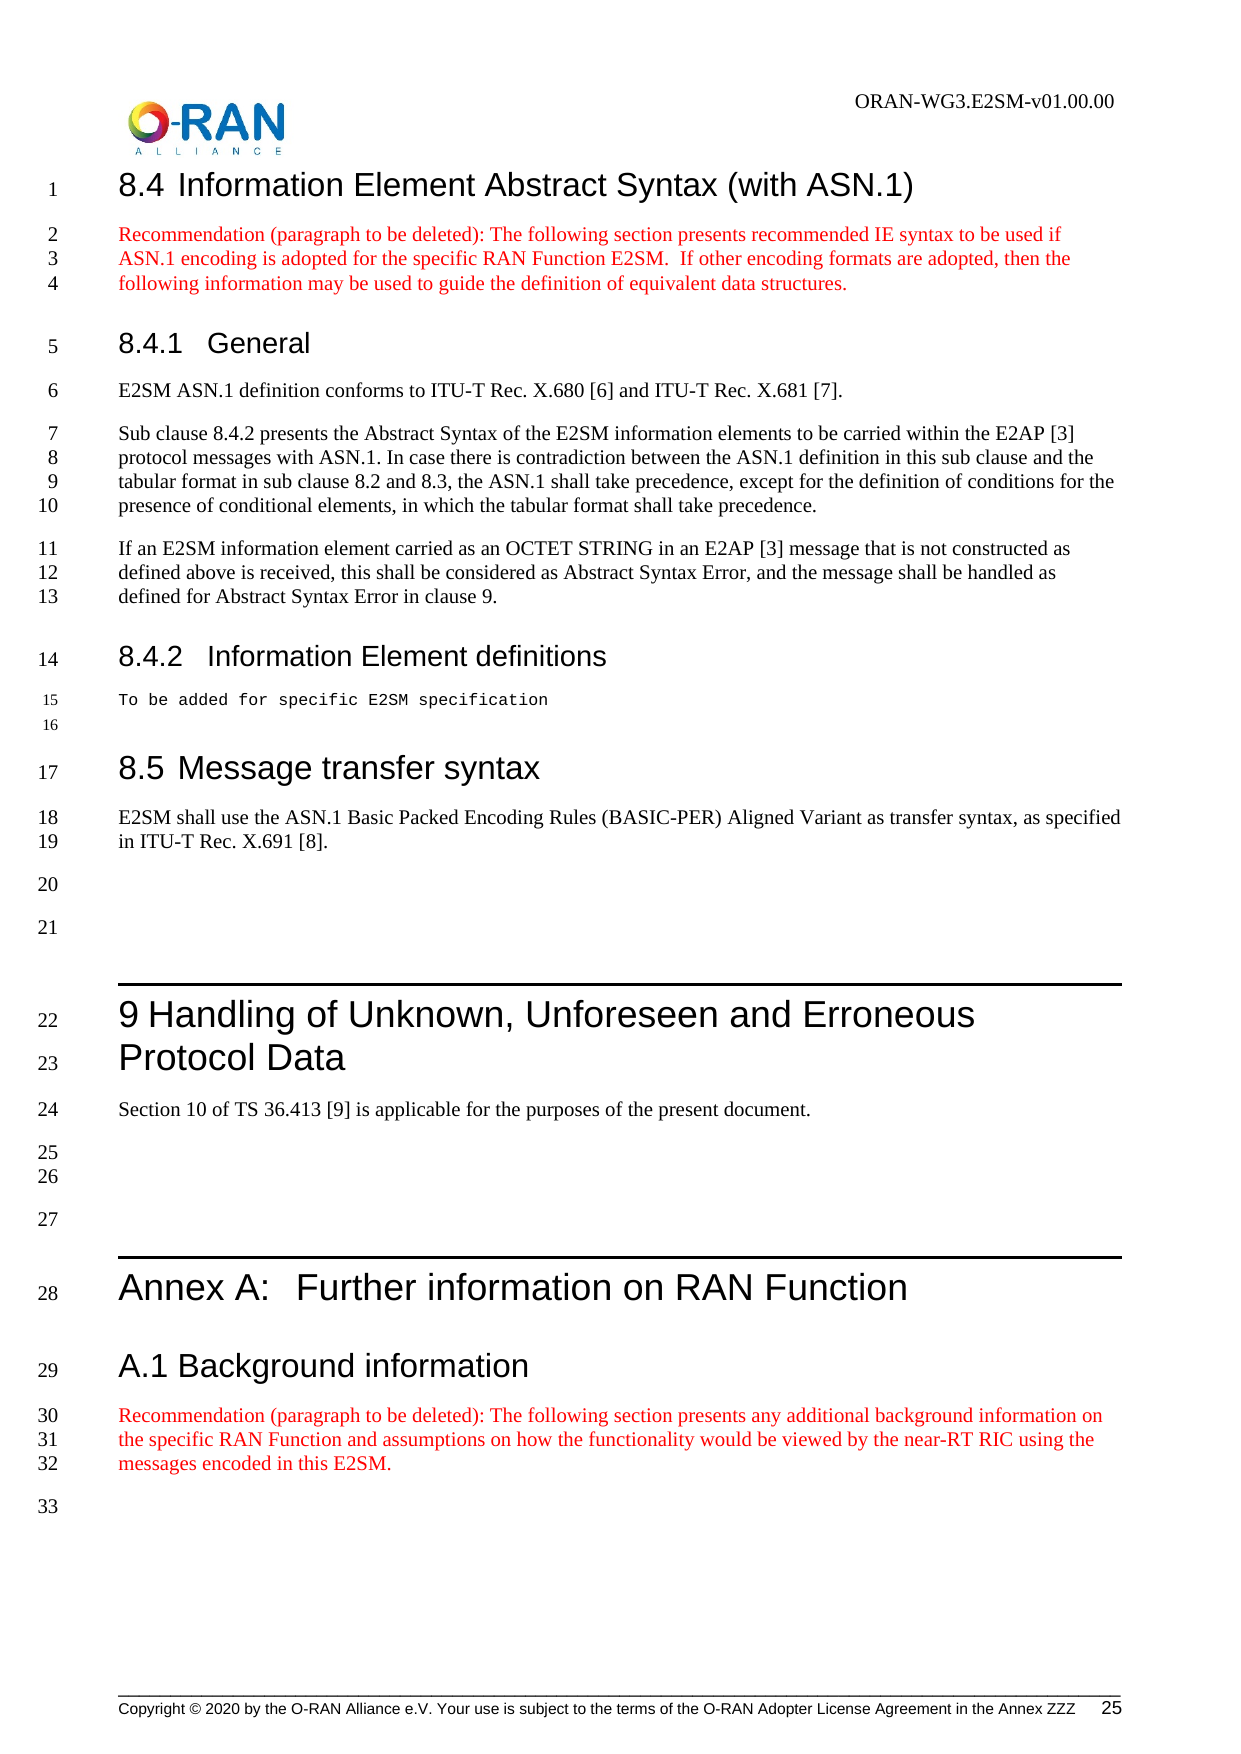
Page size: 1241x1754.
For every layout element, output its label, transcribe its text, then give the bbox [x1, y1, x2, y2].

text Sub clause 8.4.2 presents the Abstract Syntax of the E2SM information elements to be carried within the E2AP [3] protocol messages with ASN.1. In case there is contradiction between the ASN.1 definition in this sub clause and the tabular format in sub clause 8.2 and 8.3, the ASN.1 shall take precedence, except for the definition of conditions for the presence of conditional elements, in which the tabular format shall take precedence. [118, 421, 1122, 517]
subtitle 9 Handling of Unknown, Unforeseen and Erroneous Protocol Data [118, 986, 1122, 1078]
subtitle Annex A: Further information on RAN Function [118, 1259, 1122, 1308]
text Recommendation (paragraph to be deleted): The following section presents recommended IE syntax to be used if ASN.1 encoding is adopted for the specific RAN Function E2SM. If other encoding formats are adopted, then the following information may be used to guide the definition of equivalent data structures. [118, 222, 1122, 294]
subtitle A.1 Background information [118, 1346, 1122, 1384]
text Recommendation (paragraph to be deleted): The following section presents any additional background information on the specific RAN Function and assumptions on how the functionality would be viewed by the near-RT RIC using the messages encoded in this E2SM. [118, 1403, 1122, 1475]
subtitle 8.4 Information Element Abstract Syntax (with ASN.1) [118, 165, 1122, 203]
subtitle 8.4.2 Information Element definitions [118, 639, 1122, 673]
picture [118, 88, 298, 166]
subtitle 8.4.1 General [118, 326, 1122, 359]
subtitle 8.5 Message transfer syntax [118, 748, 1122, 786]
text To be added for specific E2SM specification [118, 692, 1122, 710]
text If an E2SM information element carried as an OCTET STRING in an E2AP [3] message that is not constructed as defined above is received, this shall be considered as Abstract Syntax Error, and the message shall be handled as defined for Abstract Syntax Error in clause 9. [118, 536, 1122, 608]
text Section 10 of TS 36.413 [9] is applicable for the purposes of the present document. [118, 1097, 1122, 1121]
text E2SM shall use the ASN.1 Basic Packed Encoding Rules (BASIC-PER) Aligned Variant as transfer syntax, as specified in ITU-T Rec. X.691 [8]. [118, 805, 1122, 853]
text E2SM ASN.1 definition conforms to ITU-T Rec. X.680 [6] and ITU-T Rec. X.681 [7]. [118, 378, 1122, 402]
